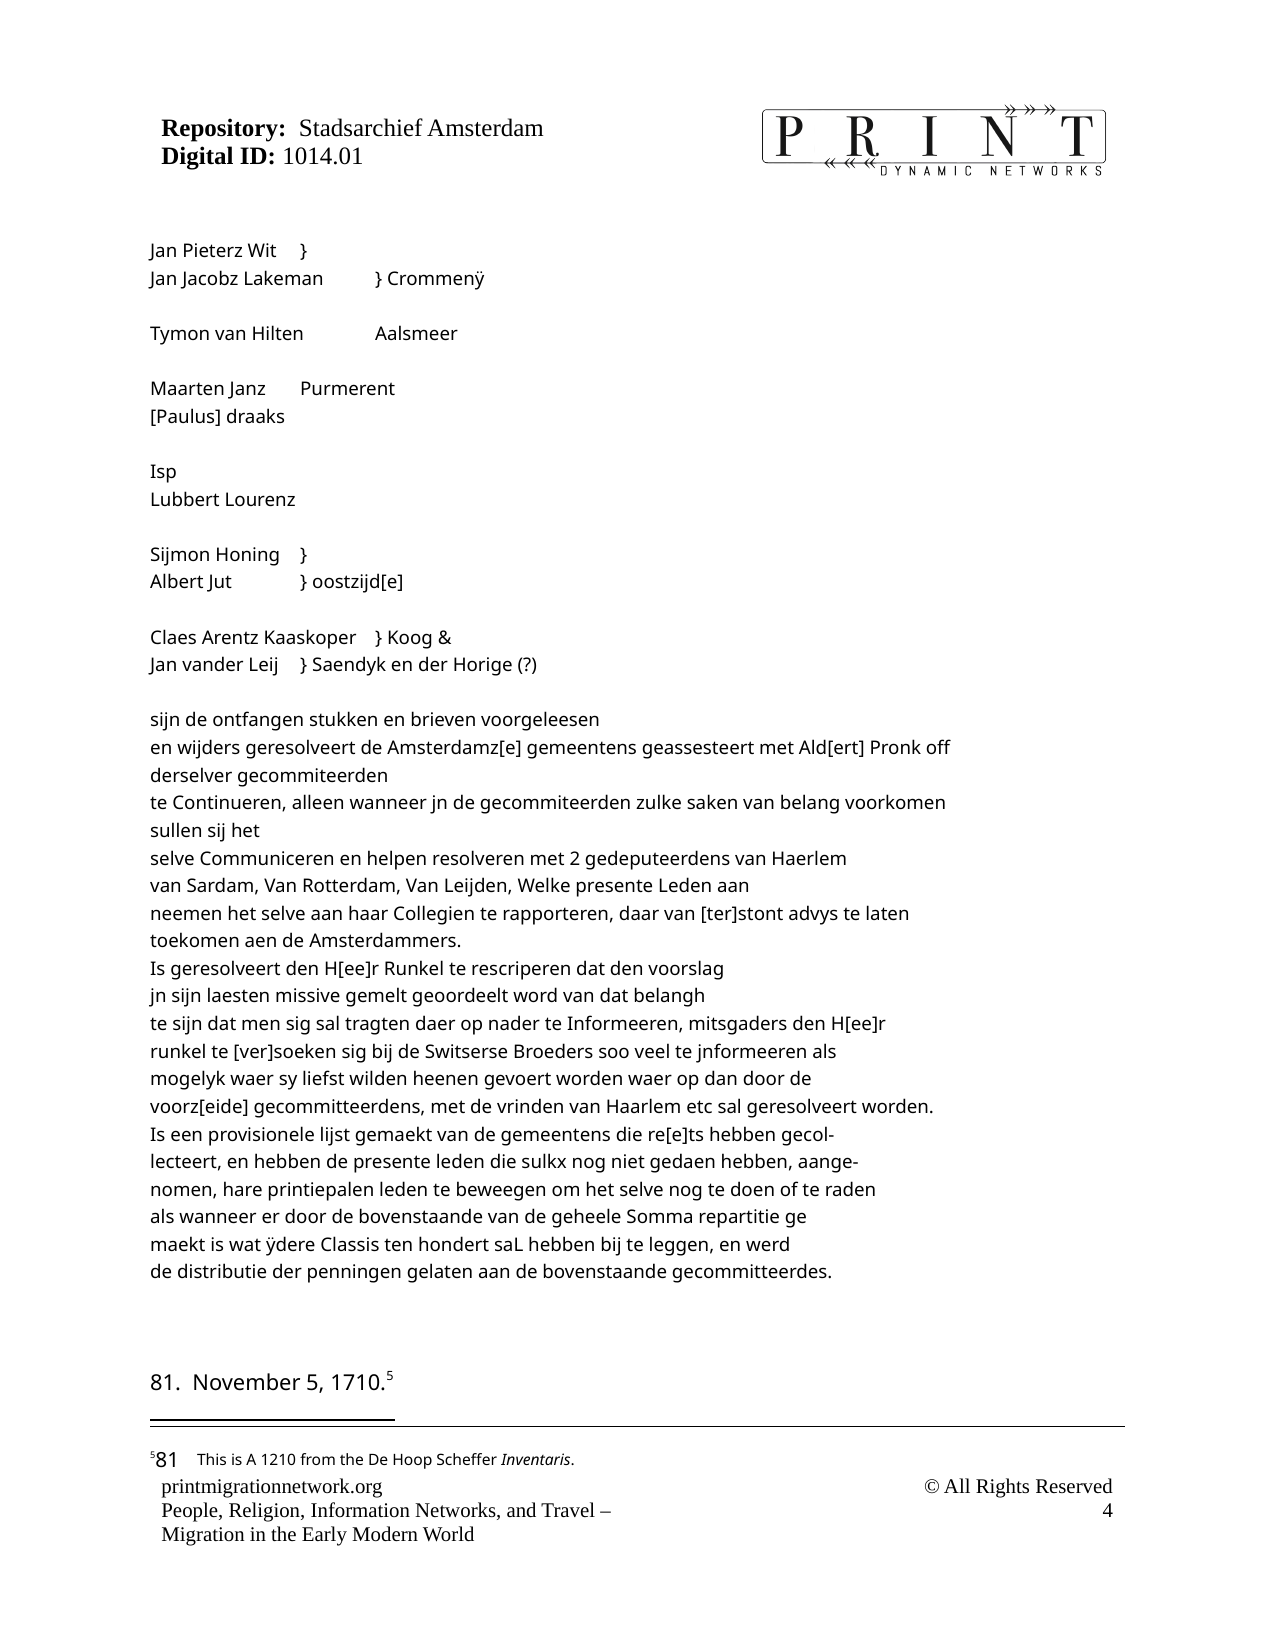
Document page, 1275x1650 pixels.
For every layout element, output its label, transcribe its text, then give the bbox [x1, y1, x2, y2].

text als wanneer er door de bovenstaande van de geheele Somma repartitie ge [150, 1202, 1125, 1229]
text Is een provisionele lijst gemaekt van de gemeentens die re[e]ts hebben gecol- [150, 1119, 1125, 1146]
text te sijn dat men sig sal tragten daer op nader te Informeeren, mitsgaders den H[ee]r [150, 1008, 1125, 1036]
text maekt is wat ÿdere Classis ten hondert saL hebben bij te leggen, en werd [150, 1229, 1125, 1257]
text van Sardam, Van Rotterdam, Van Leijden, Welke presente Leden aan [150, 870, 1125, 898]
text Is geresolveert den H[ee]r Runkel te rescriperen dat den voorslag [150, 953, 1125, 981]
text [Paulus] draaks [150, 401, 1125, 429]
text neemen het selve aan haar Collegien te rapporteren, daar van [ter]stont advys te laten [150, 898, 1125, 926]
text Sijmon Honing } [150, 539, 1125, 567]
text Albert Jut } oostzijd[e] [150, 567, 1125, 594]
text Jan Pieterz Wit } [150, 235, 1125, 263]
text mogelyk waer sy liefst wilden heenen gevoert worden waer op dan door de [150, 1063, 1125, 1091]
text toekomen aen de Amsterdammers. [150, 926, 1125, 953]
text Maarten Janz Purmerent [150, 373, 1125, 401]
text sullen sij het [150, 815, 1125, 843]
text sijn de ontfangen stukken en brieven voorgeleesen [150, 705, 1125, 732]
text nomen, hare printiepalen leden te beweegen om het selve nog te doen of te raden [150, 1174, 1125, 1202]
text 81. November 5, 1710. [150, 1367, 1125, 1397]
text voorz[eide] gecommitteerdens, met de vrinden van Haarlem etc sal geresolveert worden. [150, 1091, 1125, 1119]
text jn sijn laesten missive gemelt geoordeelt word van dat belangh [150, 981, 1125, 1008]
text de distributie der penningen gelaten aan de bovenstaande gecommitteerdes. [150, 1257, 1125, 1284]
text Claes Arentz Kaaskoper } Koog & [150, 622, 1125, 649]
text runkel te [ver]soeken sig bij de Switserse Broeders soo veel te jnformeeren als [150, 1036, 1125, 1063]
text en wijders geresolveert de Amsterdamz[e] gemeentens geassesteert met Ald[ert] Pronk off [150, 732, 1125, 760]
text Jan vander Leij } Saendyk en der Horige (?) [150, 649, 1125, 677]
text derselver gecommiteerden [150, 760, 1125, 787]
text te Continueren, alleen wanneer jn de gecommiteerden zulke saken van belang voorkomen [150, 787, 1125, 815]
text selve Communiceren en helpen resolveren met 2 gedeputeerdens van Haerlem [150, 843, 1125, 870]
text Isp [150, 456, 1125, 484]
text Tymon van Hilten Aalsmeer [150, 318, 1125, 346]
text Lubbert Lourenz [150, 484, 1125, 511]
text lecteert, en hebben de presente leden die sulkx nog niet gedaen hebben, aange- [150, 1146, 1125, 1174]
picture [755, 103, 1113, 179]
text Jan Jacobz Lakeman } Crommenÿ [150, 263, 1125, 291]
